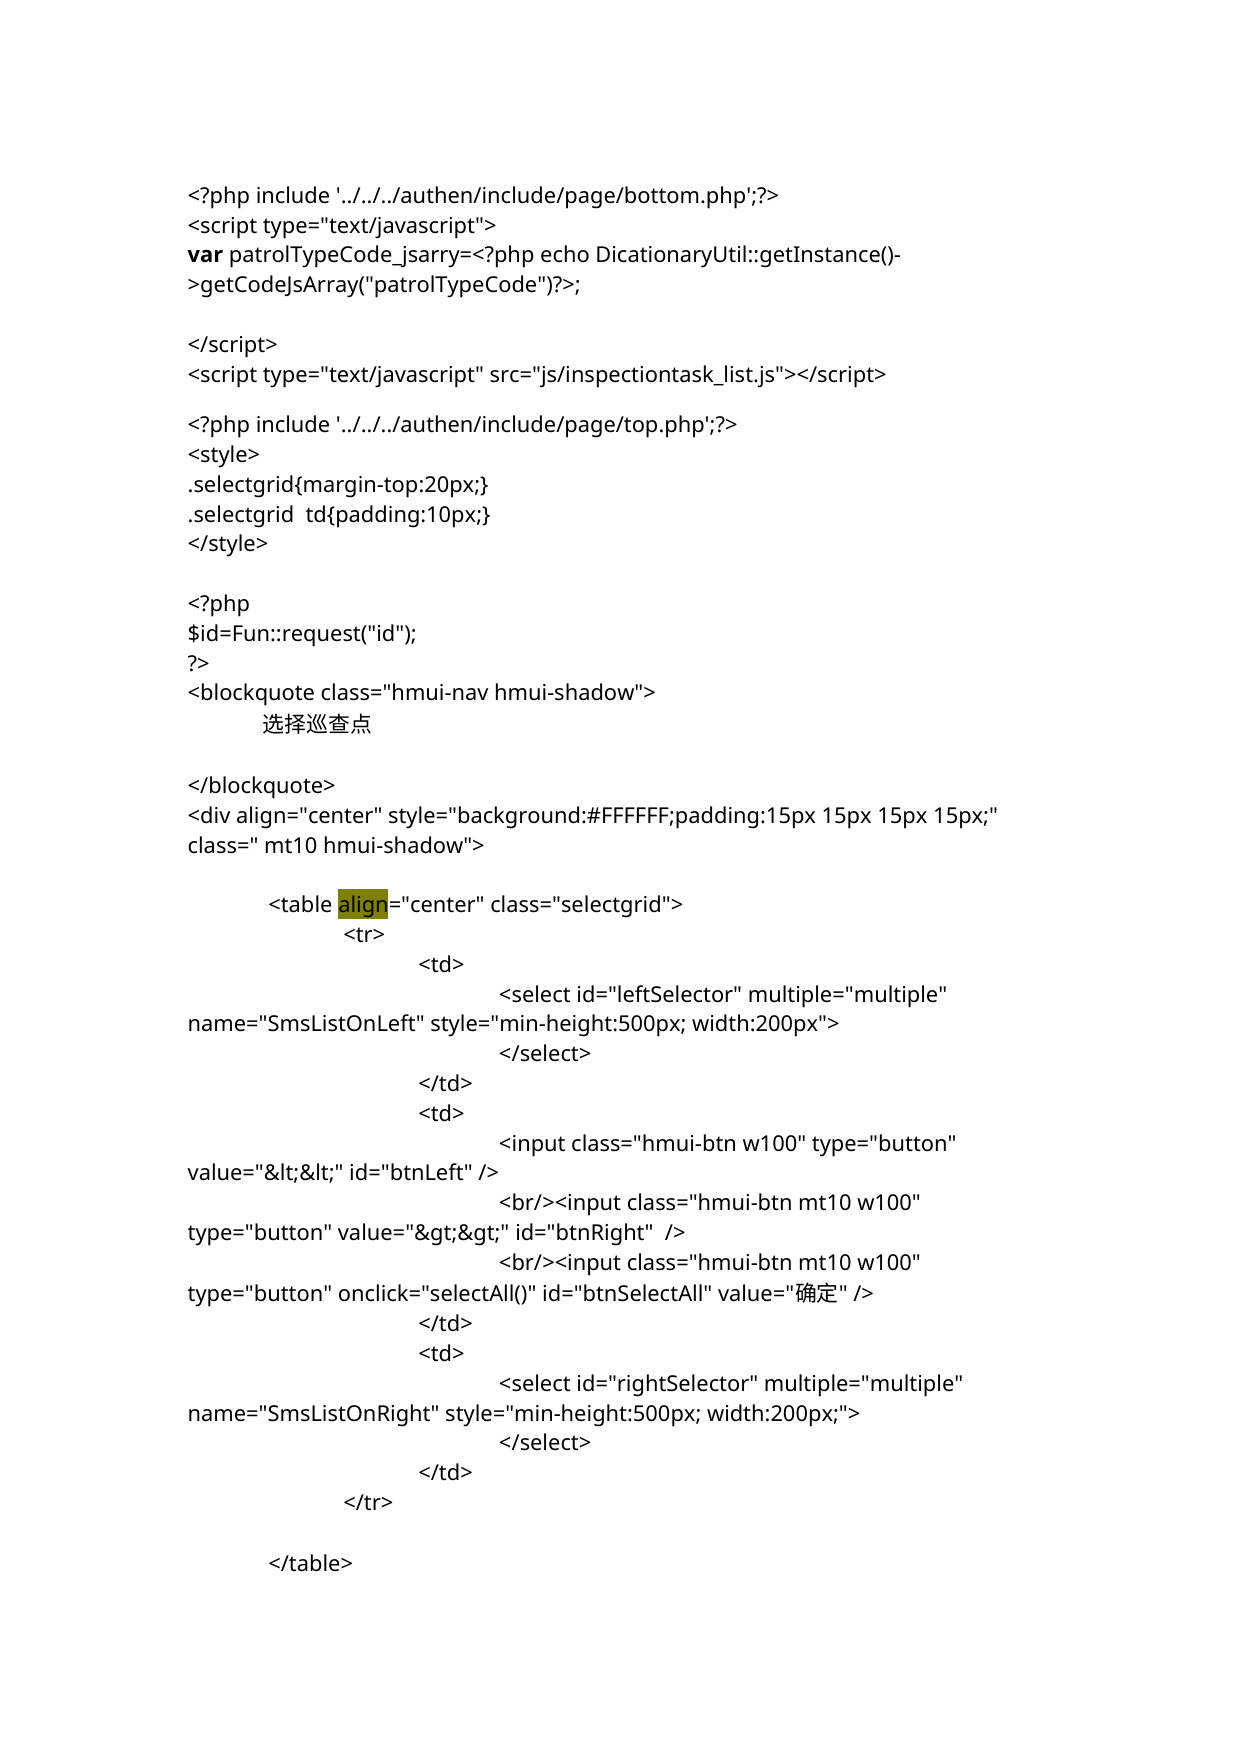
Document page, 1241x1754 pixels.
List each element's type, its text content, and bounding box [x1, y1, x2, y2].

text <td> [187, 949, 1053, 978]
text 选择巡查点 [187, 707, 1053, 739]
text <table align="center" class="selectgrid"> [187, 889, 338, 919]
text ?> [187, 647, 1053, 677]
text <br/><input class="hmui-btn mt10 w100" type="button" value="&gt;&gt;" id="btnRight" /> [187, 1187, 1053, 1247]
text <br/><input class="hmui-btn mt10 w100" type="button" onclick="selectAll()" id="btnSelectAll" value="确定" /> [187, 1247, 1053, 1308]
text </td> [187, 1457, 1053, 1487]
text .selectgrid{margin-top:20px;} [187, 469, 1053, 498]
text <blockquote class="hmui-nav hmui-shadow"> [187, 677, 1053, 707]
text </table> [187, 1548, 1053, 1578]
text <?php include '../../../authen/include/page/bottom.php';?> [187, 180, 1053, 209]
text </select> [187, 1038, 1053, 1068]
text </td> [187, 1068, 1053, 1098]
text <input class="hmui-btn w100" type="button" value="&lt;&lt;" id="btnLeft" /> [187, 1127, 1053, 1187]
text .selectgrid td{padding:10px;} [187, 498, 1053, 528]
text </select> [187, 1427, 1053, 1457]
text </script> [187, 329, 1053, 358]
text <?php [187, 588, 1053, 618]
text <select id="rightSelector" multiple="multiple" name="SmsListOnRight" style="min-height:500px; width:200px;"> [187, 1368, 1053, 1427]
text <script type="text/javascript"> [187, 209, 1053, 239]
text <td> [187, 1098, 1053, 1127]
text <select id="leftSelector" multiple="multiple" name="SmsListOnLeft" style="min-height:500px; width:200px"> [187, 978, 1053, 1038]
text <script type="text/javascript" src="js/inspectiontask_list.js"></script> [187, 358, 1053, 388]
text </style> [187, 528, 1053, 558]
text <td> [187, 1338, 1053, 1368]
text </td> [187, 1308, 1053, 1338]
text <?php include '../../../authen/include/page/top.php';?> [187, 409, 1053, 439]
text var patrolTypeCode_jsarry=<?php echo DicationaryUtil::getInstance()->getCodeJsArray("patrolTypeCode")?>; [187, 239, 1053, 299]
text </blockquote> [187, 770, 1053, 800]
text <div align="center" style="background:#FFFFFF;padding:15px 15px 15px 15px;" class=" mt10 hmui-shadow"> [187, 800, 1053, 859]
text <table align="center" class="selectgrid"> [388, 889, 1053, 919]
text </tr> [187, 1487, 1053, 1517]
text <tr> [187, 919, 1053, 949]
text $id=Fun::request("id"); [187, 618, 1053, 647]
text <style> [187, 439, 1053, 469]
